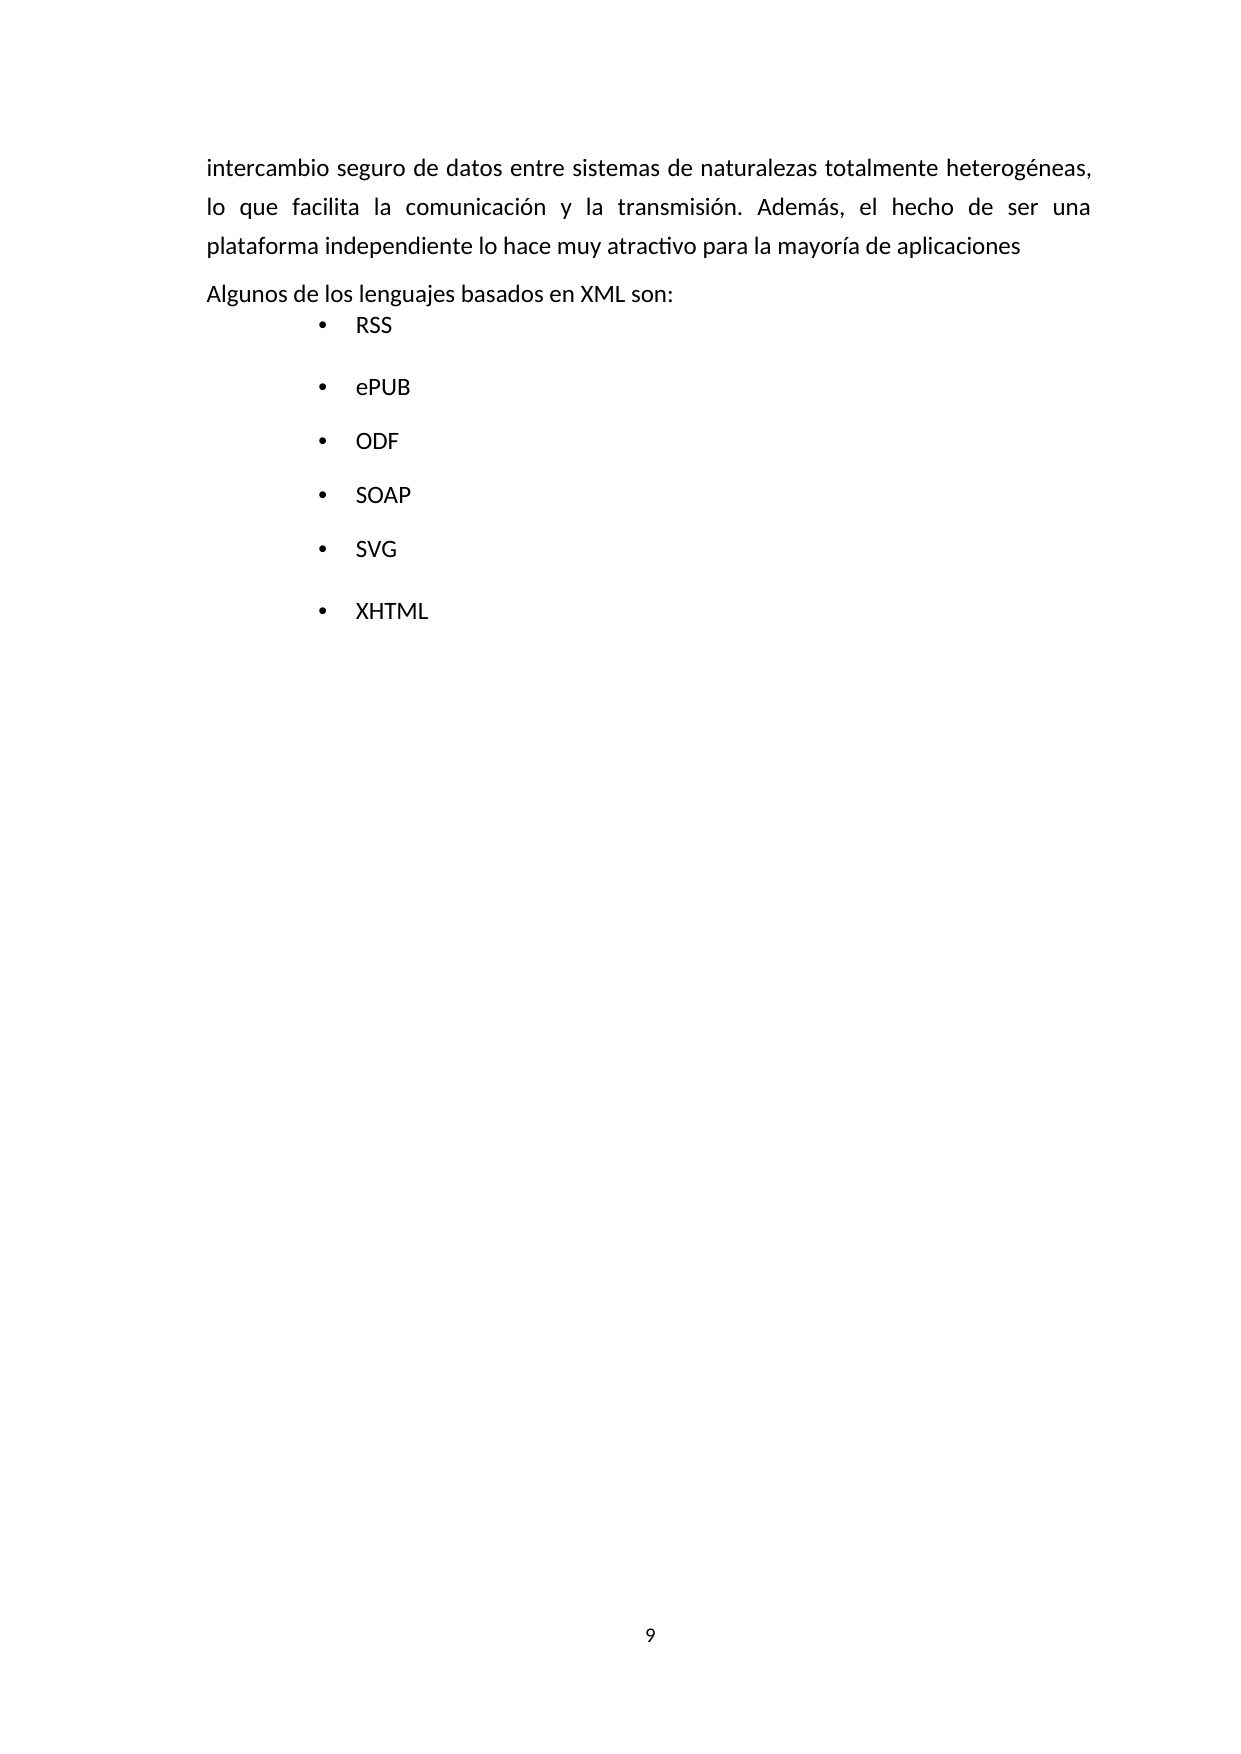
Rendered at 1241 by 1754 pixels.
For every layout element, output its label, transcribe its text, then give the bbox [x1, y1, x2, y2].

list ODF [318, 425, 1093, 456]
list RSS [318, 309, 1093, 340]
text Algunos de los lenguajes basados en XML son: [206, 279, 1093, 309]
list ePUB [318, 371, 1093, 402]
list XHTML [318, 595, 1093, 626]
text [206, 152, 1093, 261]
list SOAP [318, 479, 1093, 509]
list SVG [318, 533, 1093, 563]
